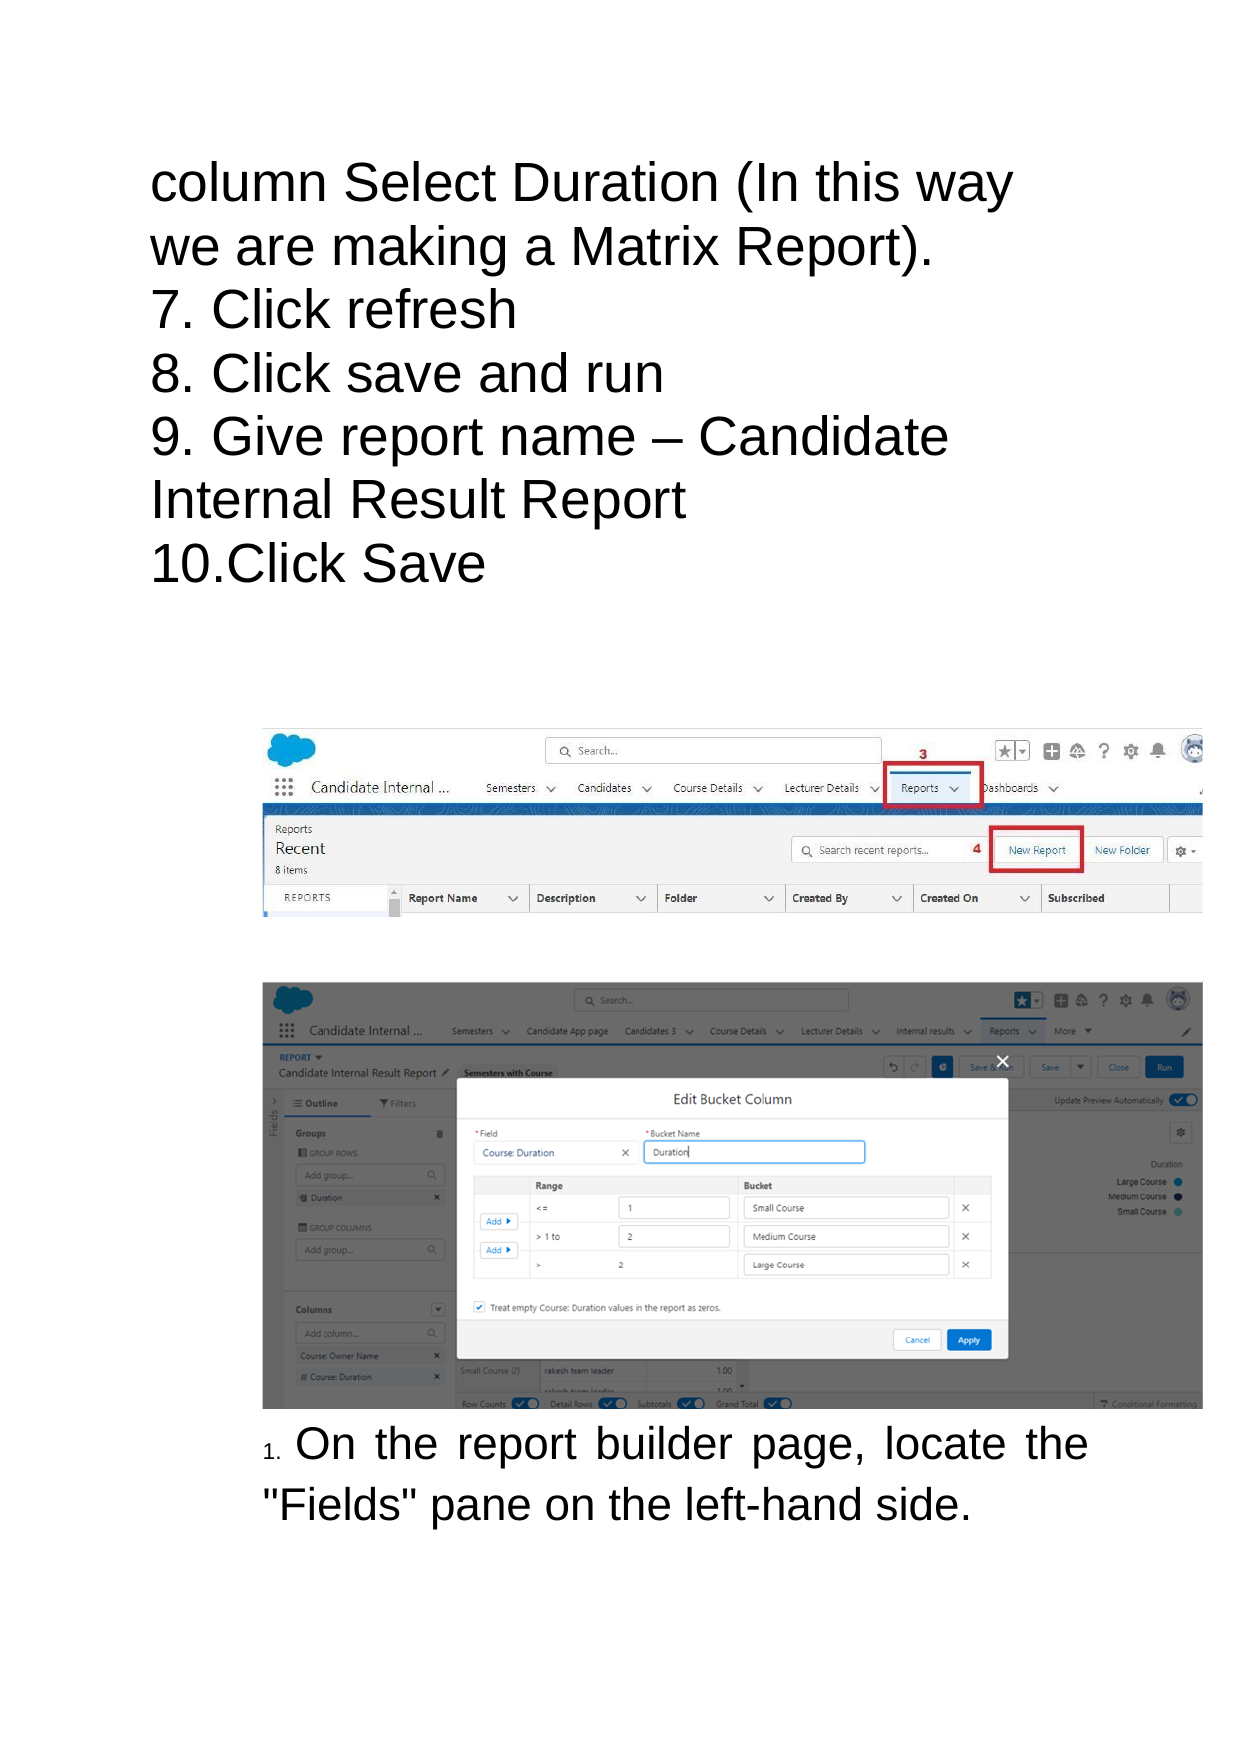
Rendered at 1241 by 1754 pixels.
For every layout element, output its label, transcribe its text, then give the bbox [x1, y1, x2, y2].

picture [262, 981, 1203, 1409]
text 8. Click save and run [150, 340, 1090, 404]
picture [262, 728, 1203, 917]
text 9. Give report name – Candidate Internal Result Report [150, 404, 1090, 531]
text 7. Click refresh [150, 277, 1090, 340]
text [150, 150, 1090, 277]
text 10.Click Save [150, 531, 1090, 594]
